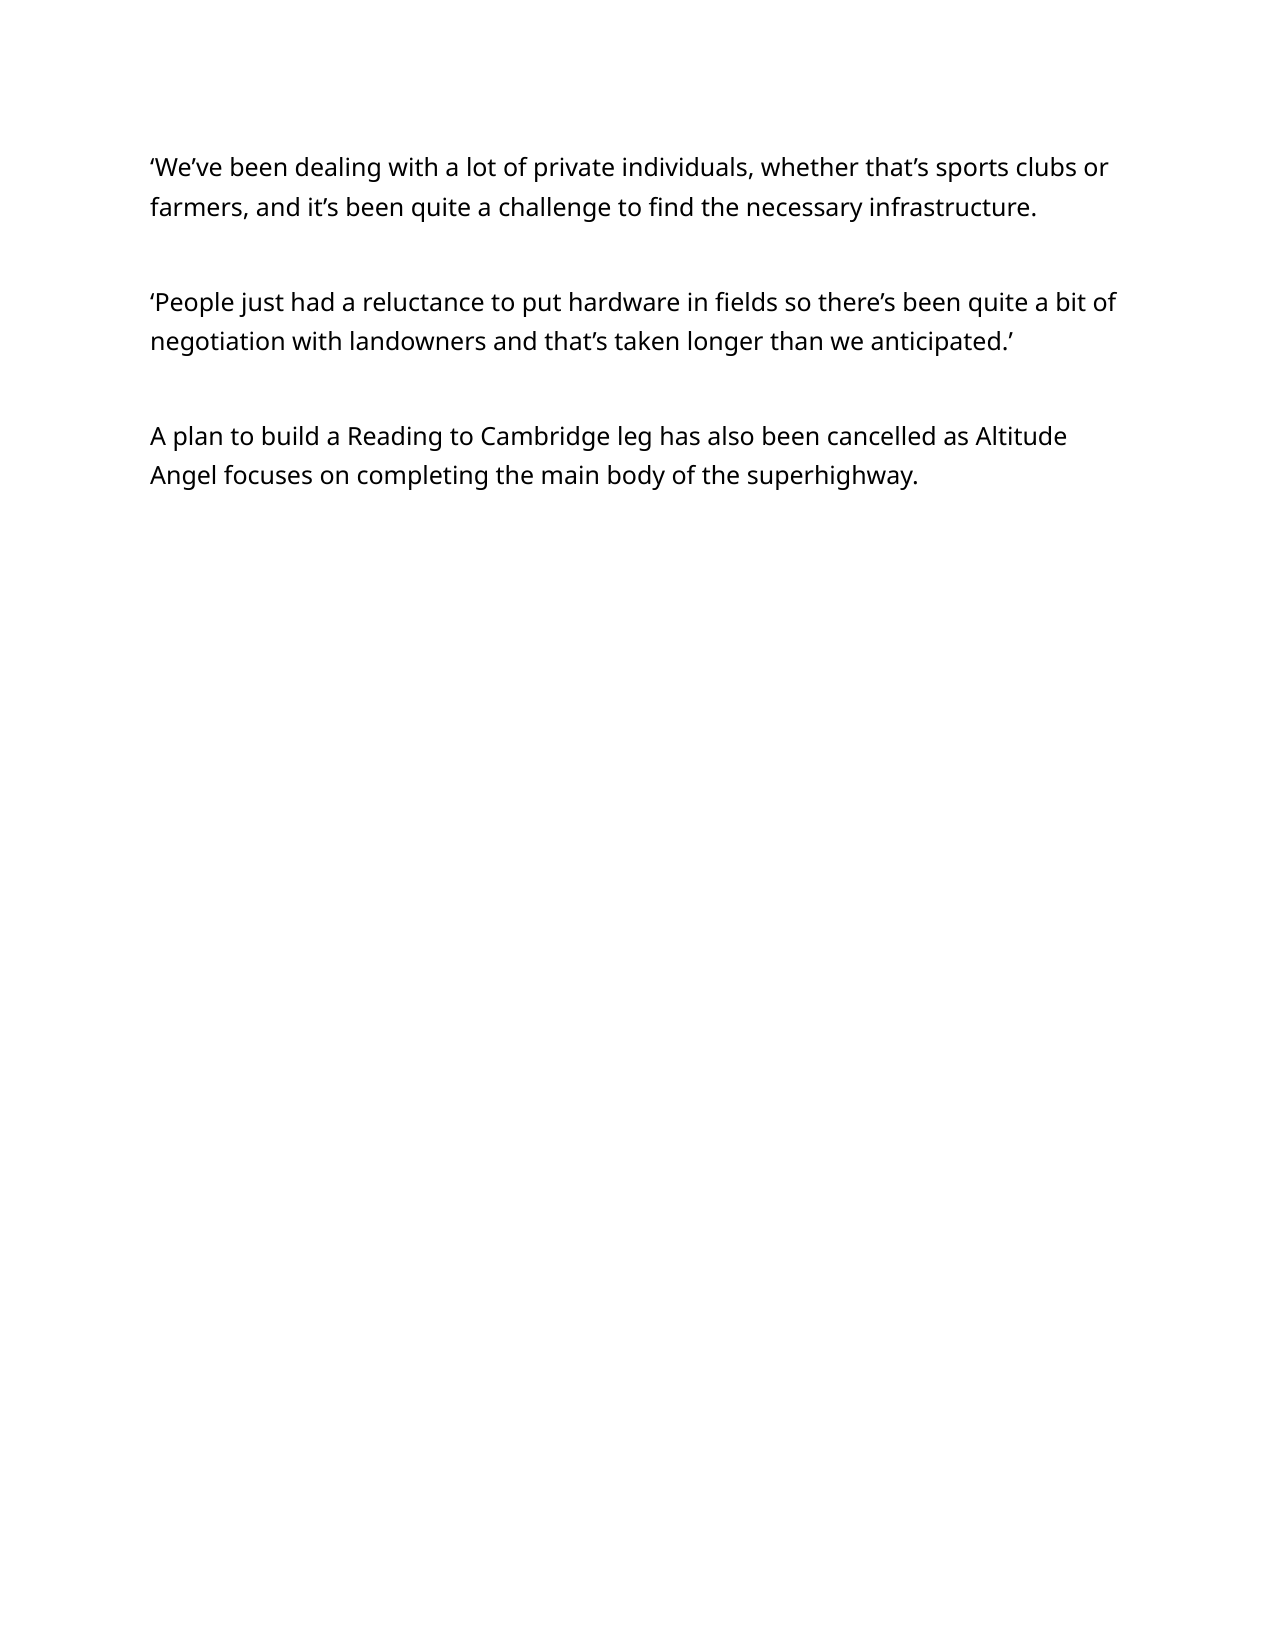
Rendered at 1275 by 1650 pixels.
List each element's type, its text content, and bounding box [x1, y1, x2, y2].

text ‘People just had a reluctance to put hardware in fields so there’s been quite a bit of negotiation with landowners and that’s taken longer than we anticipated.’ [150, 284, 1125, 397]
text ‘We’ve been dealing with a lot of private individuals, whether that’s sports clubs or farmers, and it’s been quite a challenge to find the necessary infrastructure. [150, 150, 1125, 262]
text A plan to build a Reading to Cambridge leg has also been cancelled as Altitude Angel focuses on completing the main body of the superhighway. [150, 418, 1125, 531]
